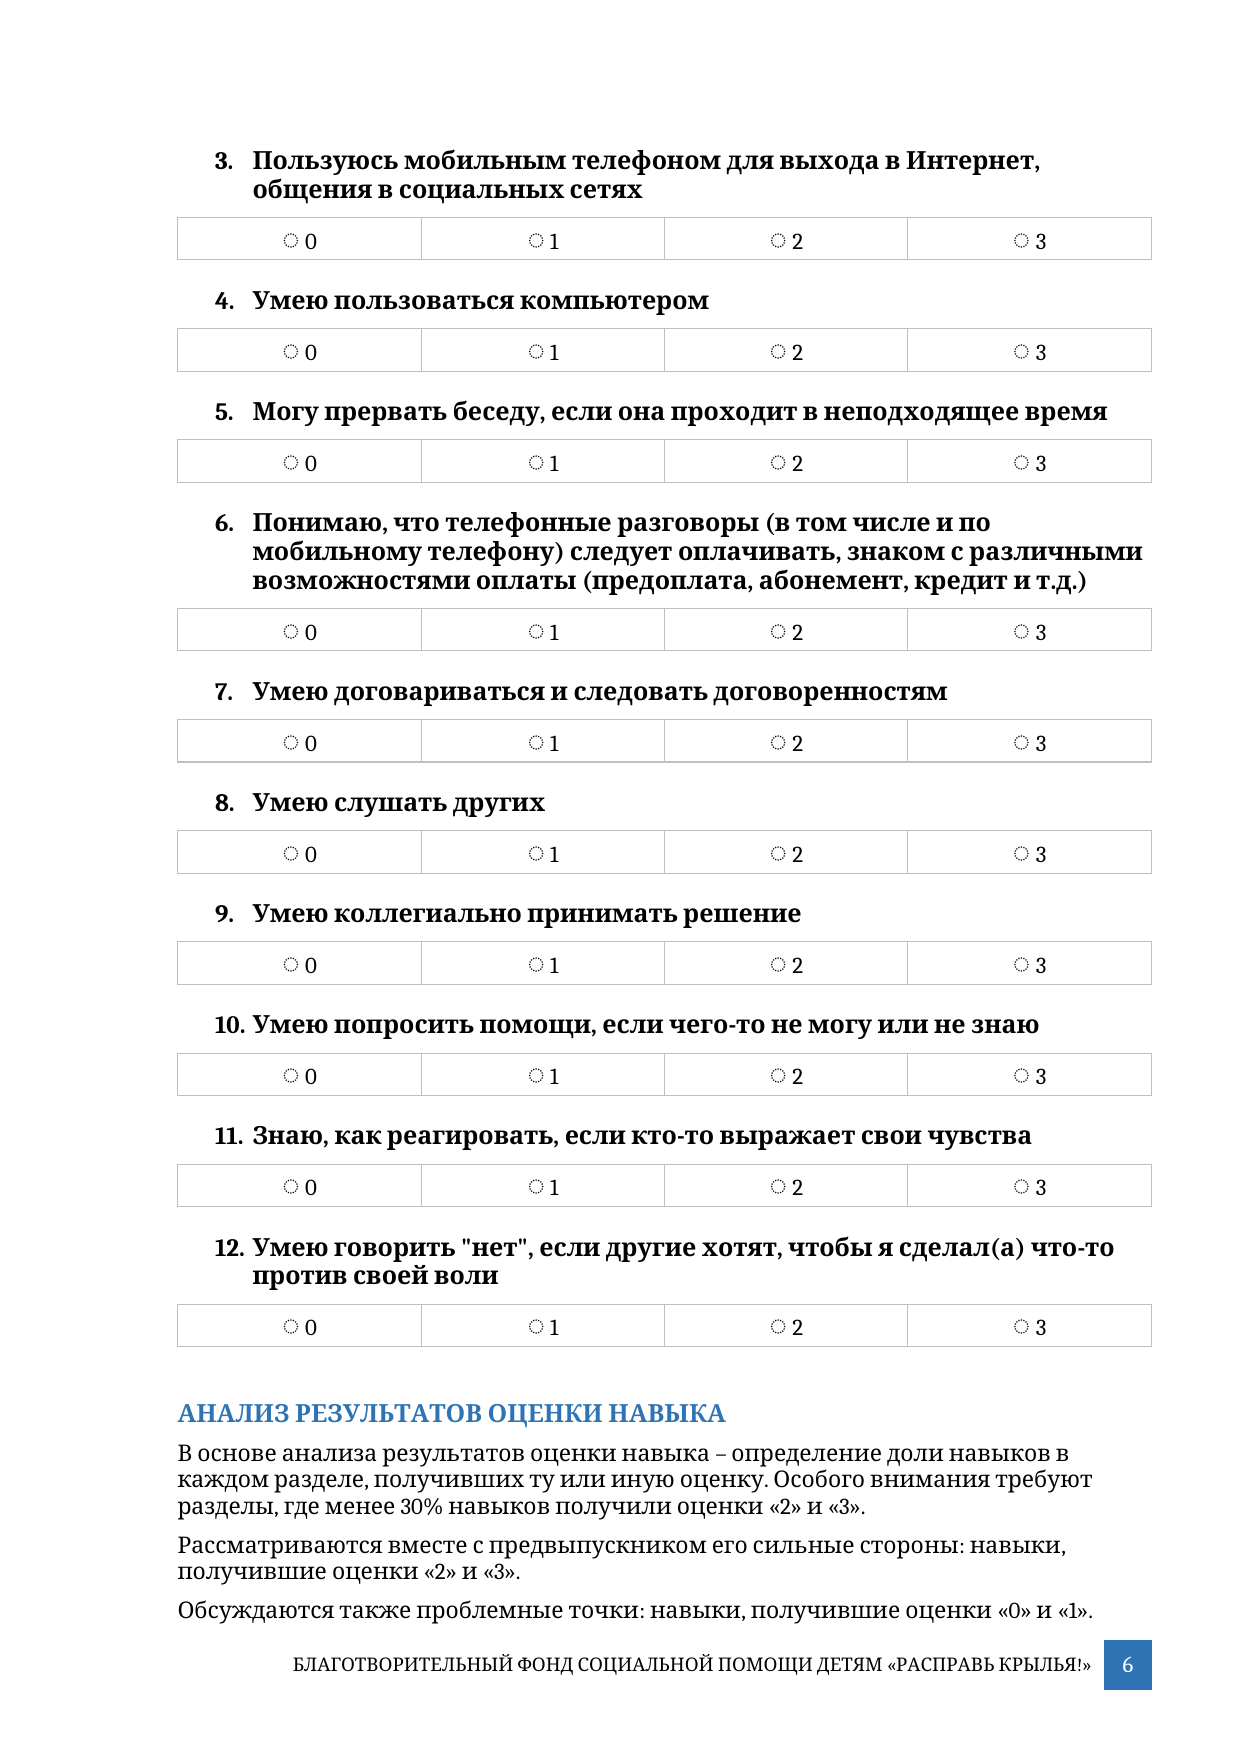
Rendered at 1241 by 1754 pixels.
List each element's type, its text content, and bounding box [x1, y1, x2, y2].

list Умею коллегиально принимать решение [215, 900, 1152, 929]
table_header 󠇂 1 [422, 440, 664, 482]
table_header 󠇂 1 [422, 1054, 664, 1095]
table_header 󠇂 0 [178, 1165, 421, 1206]
table_header 󠇂 2 [665, 329, 907, 371]
table_header 󠇂 2 [665, 942, 907, 984]
table_header 󠇂 3 [908, 1165, 1151, 1206]
table_header 󠇂 2 [665, 440, 907, 482]
table_header 󠇂 0 [178, 609, 421, 650]
list Знаю, как реагировать, если кто-то выражает свои чувства [215, 1122, 1152, 1151]
table_header 󠇂 3 [908, 942, 1151, 984]
list Умею попросить помощи, если чего-то не могу или не знаю [215, 1011, 1152, 1040]
table_header 󠇂 2 [665, 1305, 907, 1346]
table_header 󠇂 1 [422, 942, 664, 984]
list Умею пользоваться компьютером [215, 287, 1152, 316]
table_header 󠇂 1 [422, 329, 664, 371]
table_header 󠇂 1 [422, 218, 664, 259]
table_header 󠇂 0 [178, 942, 421, 984]
table_header 󠇂 3 [908, 218, 1151, 259]
table_header 󠇂 0 [178, 218, 421, 259]
list Умею слушать других [215, 789, 1152, 818]
list Пользуюсь мобильным телефоном для выхода в Интернет, общения в социальных сетях [215, 147, 1152, 204]
table_header 󠇂 3 [908, 1054, 1151, 1095]
table_header 󠇂 1 [422, 720, 664, 761]
table_header 󠇂 2 [665, 218, 907, 259]
list Могу прервать беседу, если она проходит в неподходящее время [215, 398, 1152, 427]
table_header 󠇂 1 [422, 1305, 664, 1346]
table_header 󠇂 2 [665, 1054, 907, 1095]
table_header 󠇂 2 [665, 609, 907, 650]
text АНАЛИЗ РЕЗУЛЬТАТОВ ОЦЕНКИ НАВЫКА [177, 1400, 1152, 1428]
table_header 󠇂 3 [908, 440, 1151, 482]
table_header 󠇂 0 [178, 440, 421, 482]
text Обсуждаются также проблемные точки: навыки, получившие оценки «0» и «1». [177, 1598, 1152, 1624]
table_header 󠇂 3 [908, 329, 1151, 371]
table_header 󠇂 2 [665, 1165, 907, 1206]
table_header 󠇂 0 [178, 720, 421, 761]
text В основе анализа результатов оценки навыка – определение доли навыков в каждом разделе, получивших ту или иную оценку. Особого внимания требуют разделы, где менее 30% навыков получили оценки «2» и «3». [177, 1441, 1152, 1520]
table_header 󠇂 0 [178, 1305, 421, 1346]
table_header 󠇂 0 [178, 831, 421, 873]
list Понимаю, что телефонные разговоры (в том числе и по мобильному телефону) следует оплачивать, знаком с различными возможностями оплаты (предоплата, абонемент, кредит и т.д.) [215, 509, 1152, 595]
table_header 󠇂 3 [908, 1305, 1151, 1346]
table_header 󠇂 2 [665, 720, 907, 761]
table_header 󠇂 1 [422, 831, 664, 873]
table_header 󠇂 0 [178, 329, 421, 371]
list Умею говорить "нет", если другие хотят, чтобы я сделал(а) что-то против своей воли [215, 1233, 1152, 1291]
table_header 󠇂 1 [422, 1165, 664, 1206]
table_header 󠇂 3 [908, 720, 1151, 761]
table_header 󠇂 0 [178, 1054, 421, 1095]
list Умею договариваться и следовать договоренностям [215, 678, 1152, 706]
table_header 󠇂 3 [908, 831, 1151, 873]
table_header 󠇂 3 [908, 609, 1151, 650]
text Рассматриваются вместе с предвыпускником его сильные стороны: навыки, получившие оценки «2» и «3». [177, 1532, 1152, 1585]
table_header 󠇂 1 [422, 609, 664, 650]
table_header 󠇂 2 [665, 831, 907, 873]
